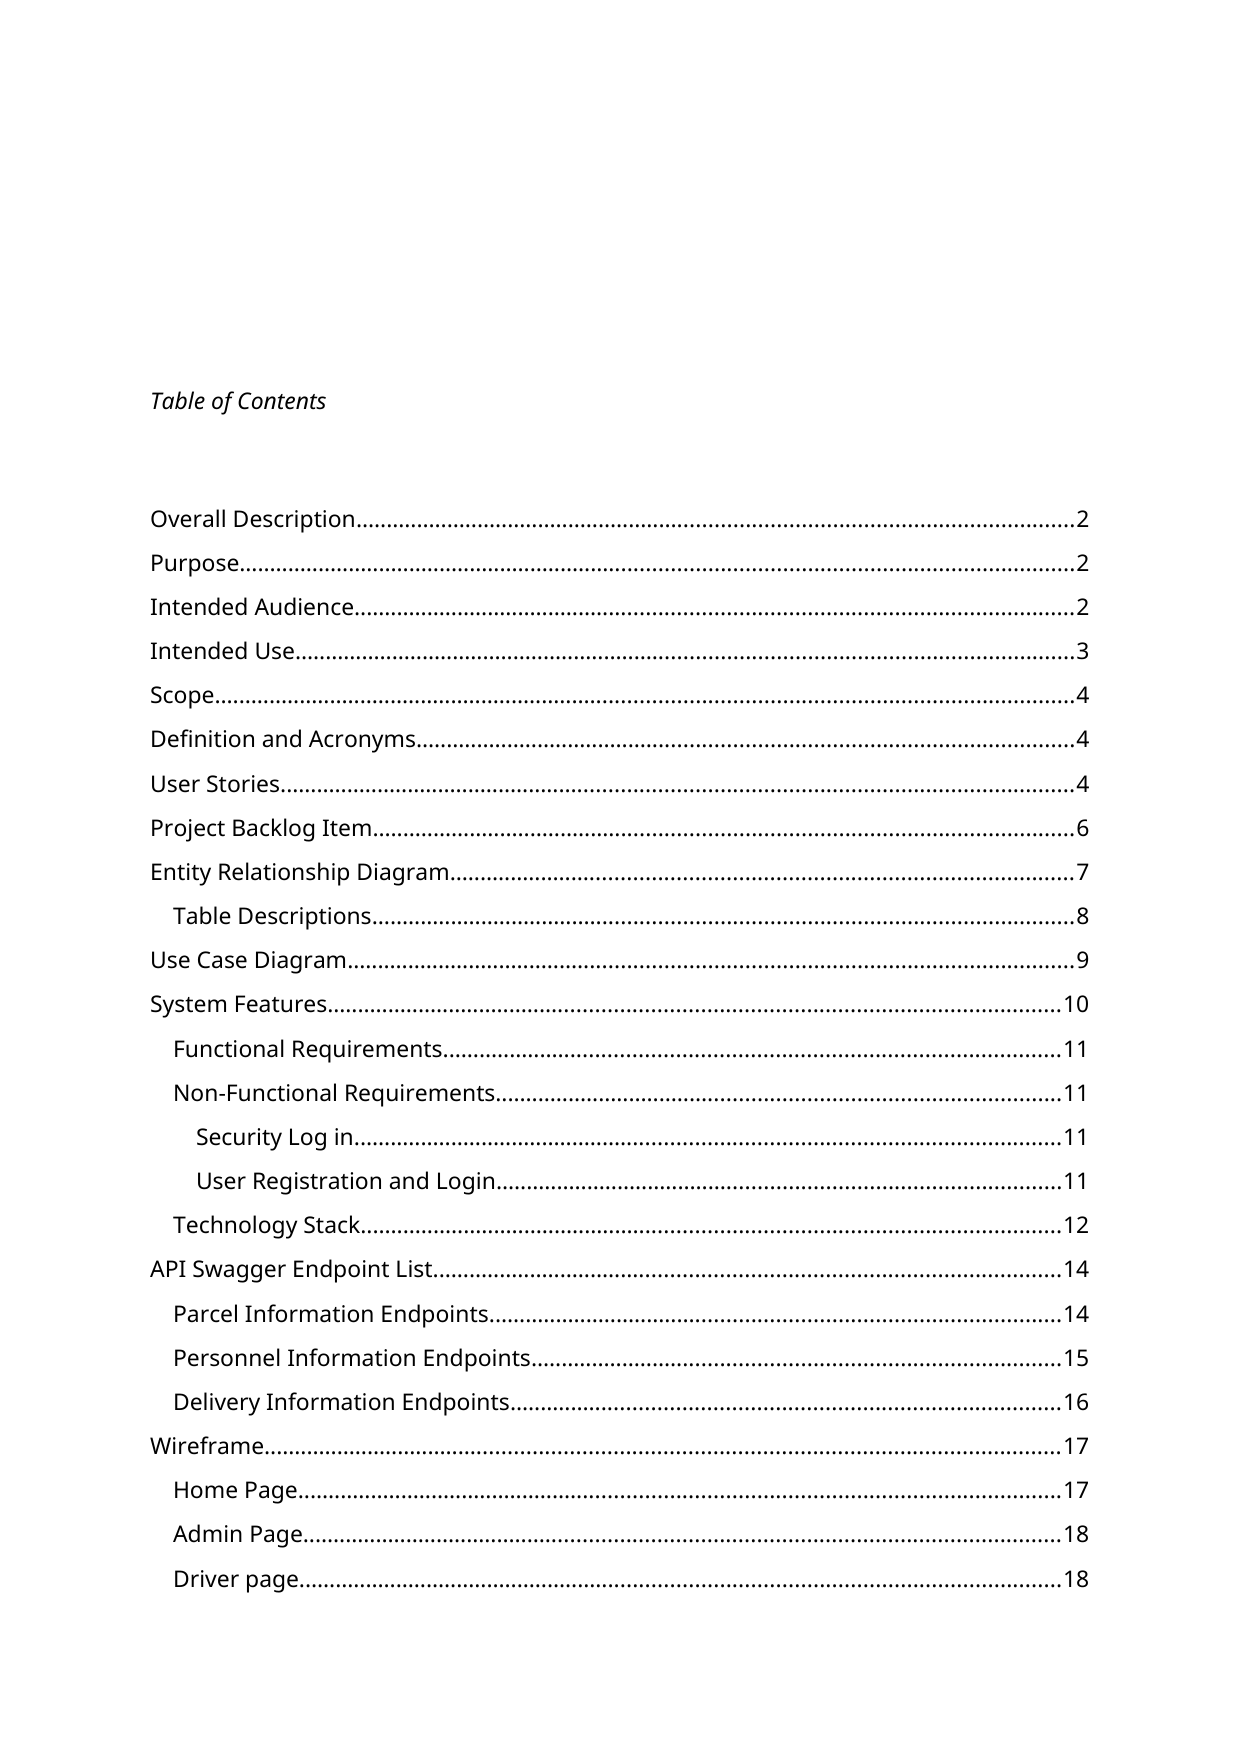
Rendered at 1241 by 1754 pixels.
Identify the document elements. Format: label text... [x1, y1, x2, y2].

text Table of Contents [150, 385, 1090, 416]
